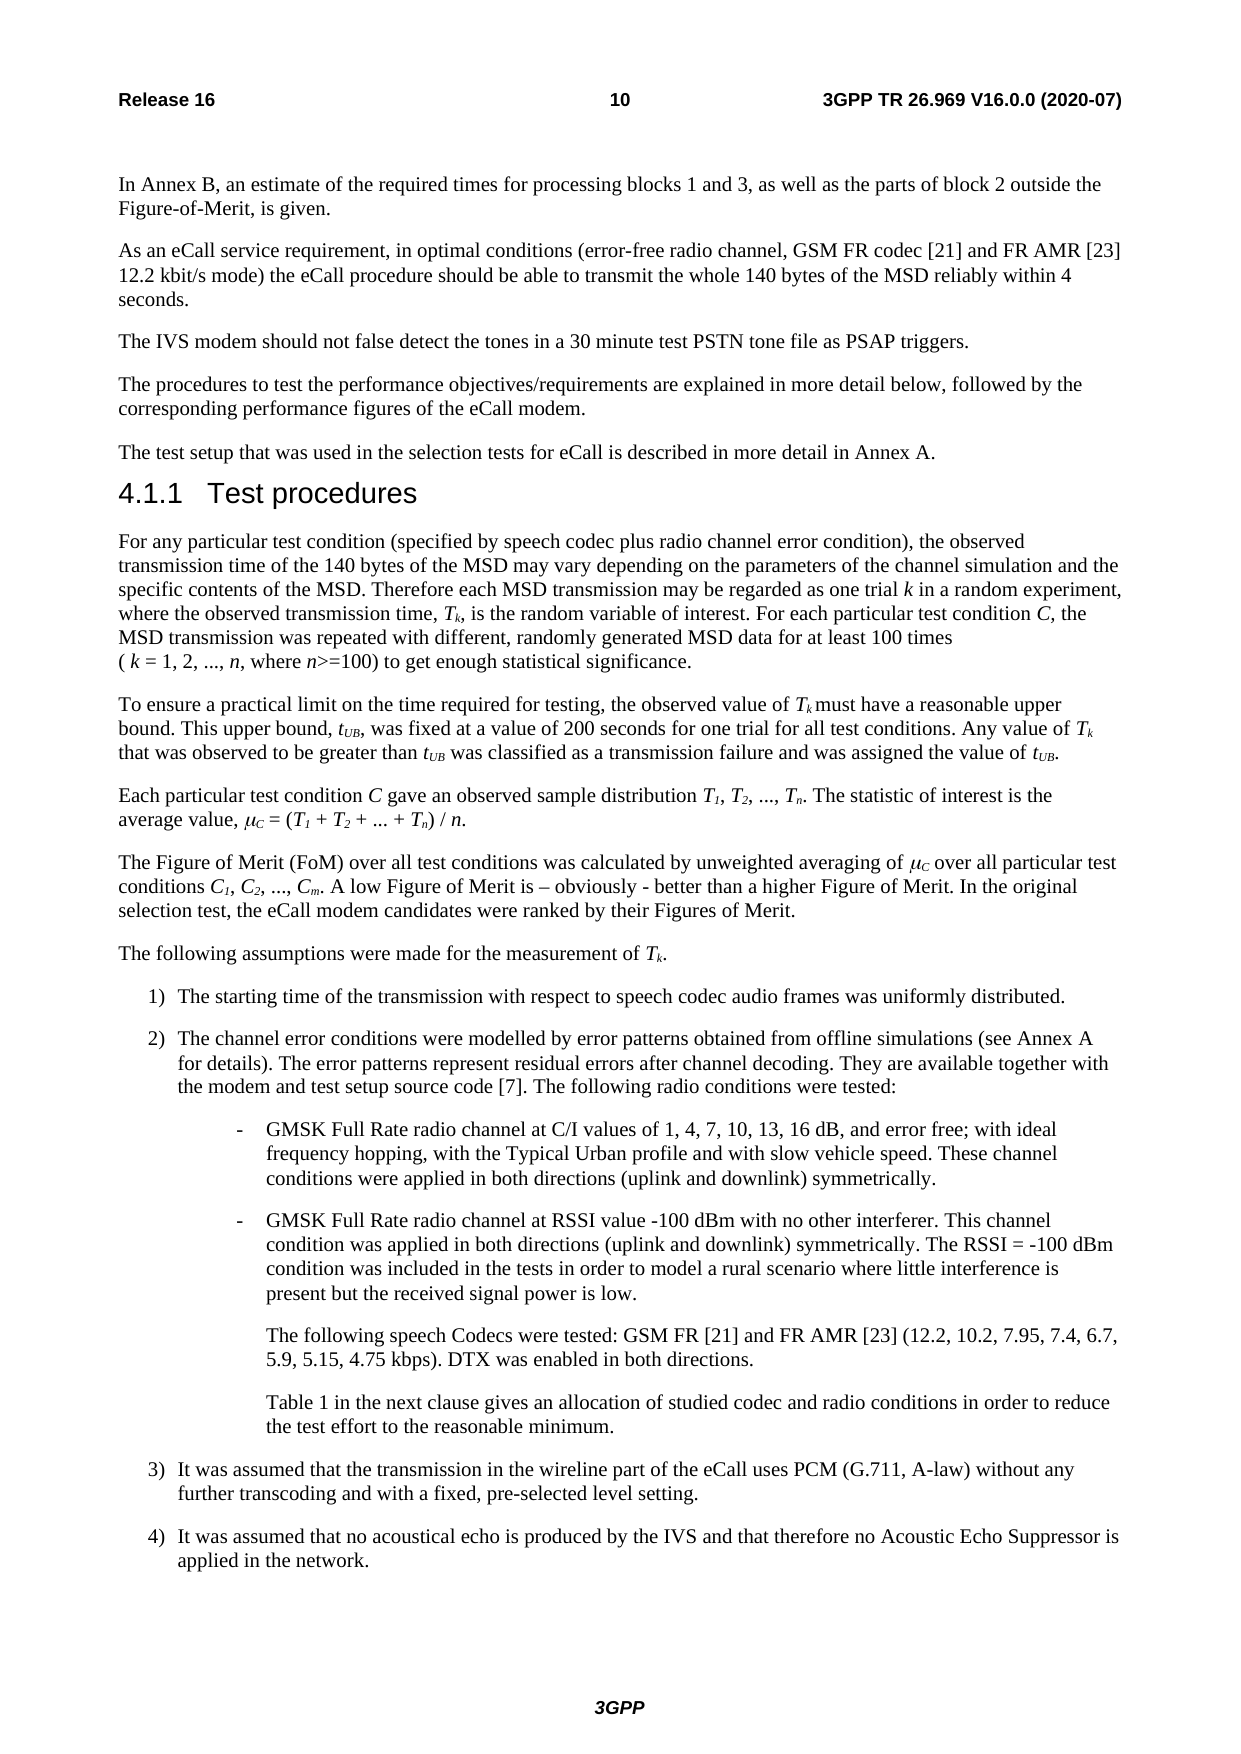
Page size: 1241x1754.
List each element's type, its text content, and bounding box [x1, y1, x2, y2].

subtitle 4.1.1 Test procedures [118, 477, 1122, 510]
text 4) It was assumed that no acoustical echo is produced by the IVS and that therefore no Acoustic Echo Suppressor is applied in the network. [148, 1524, 1122, 1572]
text 1) The starting time of the transmission with respect to speech codec audio frames was uniformly distributed. [148, 983, 1122, 1008]
text To ensure a practical limit on the time required for testing, the observed value of Tk must have a reasonable upper bound. This upper bound, tUB, was fixed at a value of 200 seconds for one trial for all test conditions. Any value of Tk that was observed to be greater than tUB was classified as a transmission failure and was assigned the value of tUB. [118, 692, 1122, 764]
text For any particular test condition (specified by speech codec plus radio channel error condition), the observed transmission time of the 140 bytes of the MSD may vary depending on the parameters of the channel simulation and the specific contents of the MSD. Therefore each MSD transmission may be regarded as one trial k in a random experiment, where the observed transmission time, Tk, is the random variable of interest. For each particular test condition C, the MSD transmission was repeated with different, randomly generated MSD data for at least 100 times ( k = 1, 2, ..., n, where n>=100) to get enough statistical significance. [118, 529, 1122, 673]
text As an eCall service requirement, in optimal conditions (error-free radio channel, GSM FR codec [21] and FR AMR [23] 12.2 kbit/s mode) the eCall procedure should be able to transmit the whole 140 bytes of the MSD reliably within 4 seconds. [118, 238, 1122, 311]
text The following assumptions were made for the measurement of Tk. [118, 941, 1122, 965]
text Each particular test condition C gave an observed sample distribution T1, T2, ..., Tn. The statistic of interest is the average value, C = (T1 + T2 + ... + Tn) / n. [118, 783, 1122, 831]
text - GMSK Full Rate radio channel at RSSI value -100 dBm with no other interferer. This channel condition was applied in both directions (uplink and downlink) symmetrically. The RSSI = -100 dBm condition was included in the tests in order to model a rural scenario where little interference is present but the received signal power is low. [236, 1208, 1122, 1304]
text Table 1 in the next clause gives an allocation of studied codec and radio conditions in order to reduce the test effort to the reasonable minimum. [236, 1390, 1122, 1438]
text - GMSK Full Rate radio channel at C/I values of 1, 4, 7, 10, 13, 16 dB, and error free; with ideal frequency hopping, with the Typical Urban profile and with slow vehicle speed. These channel conditions were applied in both directions (uplink and downlink) symmetrically. [236, 1117, 1122, 1189]
text In Annex B, an estimate of the required times for processing blocks 1 and 3, as well as the parts of block 2 outside the Figure-of-Merit, is given. [118, 172, 1122, 220]
text 2) The channel error conditions were modelled by error patterns obtained from offline simulations (see Annex A for details). The error patterns represent residual errors after channel decoding. They are available together with the modem and test setup source code [7]. The following radio conditions were tested: [148, 1026, 1122, 1098]
text The procedures to test the performance objectives/requirements are explained in more detail below, followed by the corresponding performance figures of the eCall modem. [118, 372, 1122, 420]
text The IVS modem should not false detect the tones in a 30 minute test PSTN tone file as PSAP triggers. [118, 329, 1122, 353]
text 3) It was assumed that the transmission in the wireline part of the eCall uses PCM (G.711, A-law) without any further transcoding and with a fixed, pre-selected level setting. [148, 1457, 1122, 1505]
text The following speech Codecs were tested: GSM FR [21] and FR AMR [23] (12.2, 10.2, 7.95, 7.4, 6.7, 5.9, 5.15, 4.75 kbps). DTX was enabled in both directions. [236, 1323, 1122, 1371]
text The Figure of Merit (FoM) over all test conditions was calculated by unweighted averaging of C over all particular test conditions C1, C2, ..., Cm. A low Figure of Merit is – obviously - better than a higher Figure of Merit. In the original selection test, the eCall modem candidates were ranked by their Figures of Merit. [118, 850, 1122, 922]
text The test setup that was used in the selection tests for eCall is described in more detail in Annex A. [118, 439, 1122, 464]
